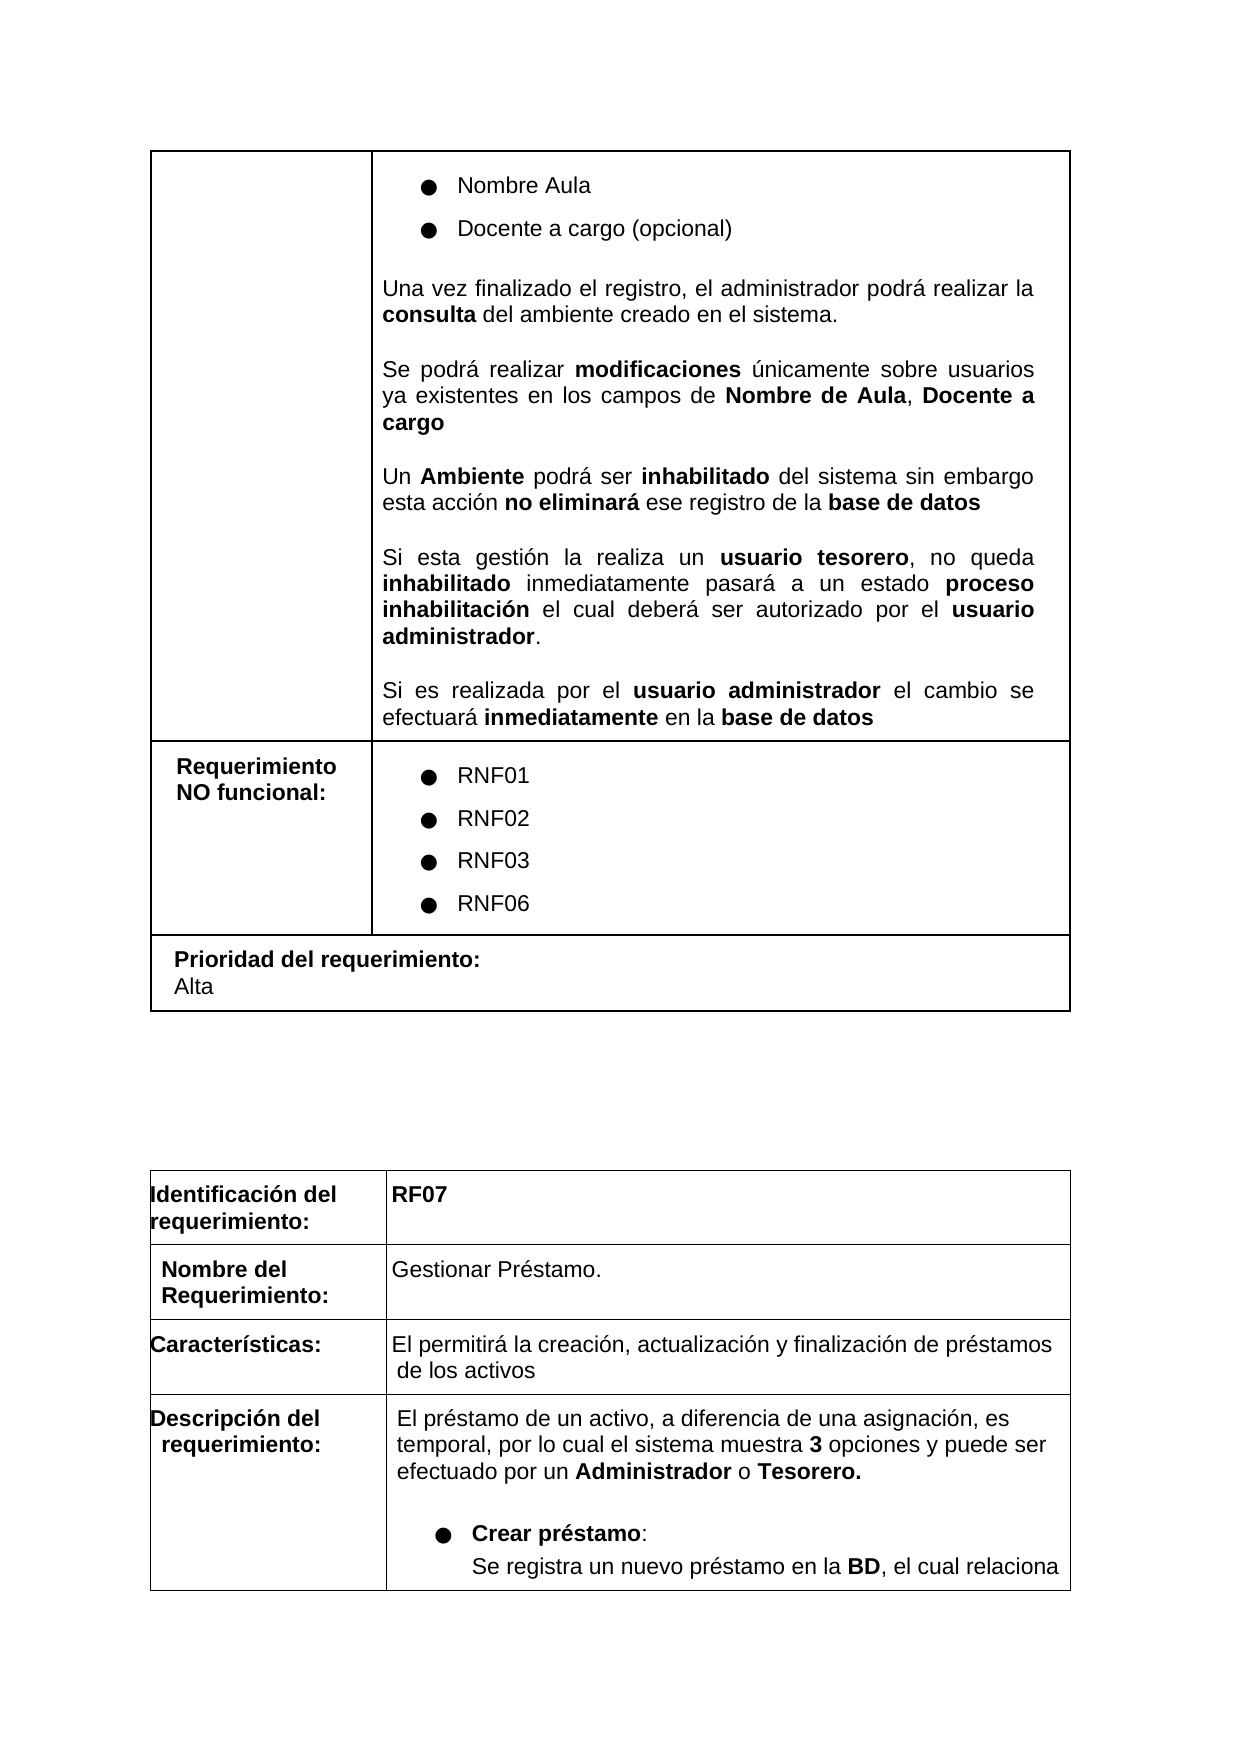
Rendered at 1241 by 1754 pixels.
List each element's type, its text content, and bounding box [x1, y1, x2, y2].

table_cell Nombre del Requerimiento: [151, 1245, 386, 1319]
table_cell Gestionar Préstamo. [387, 1245, 1070, 1319]
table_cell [373, 152, 1069, 740]
table_cell Requerimiento NO funcional: [152, 742, 371, 934]
table_header Identificación del requerimiento: [151, 1171, 386, 1244]
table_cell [152, 152, 371, 740]
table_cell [151, 1395, 386, 1590]
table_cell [387, 1395, 1070, 1590]
table_header RF07 [387, 1171, 1070, 1244]
table_cell Características: [151, 1320, 386, 1394]
table_cell El permitirá la creación, actualización y finalización de préstamos de los activos [387, 1320, 1070, 1394]
table_cell Prioridad del requerimiento: Alta [152, 936, 1069, 1009]
table_cell RNF01 RNF02 RNF03 RNF06 [373, 742, 1069, 934]
